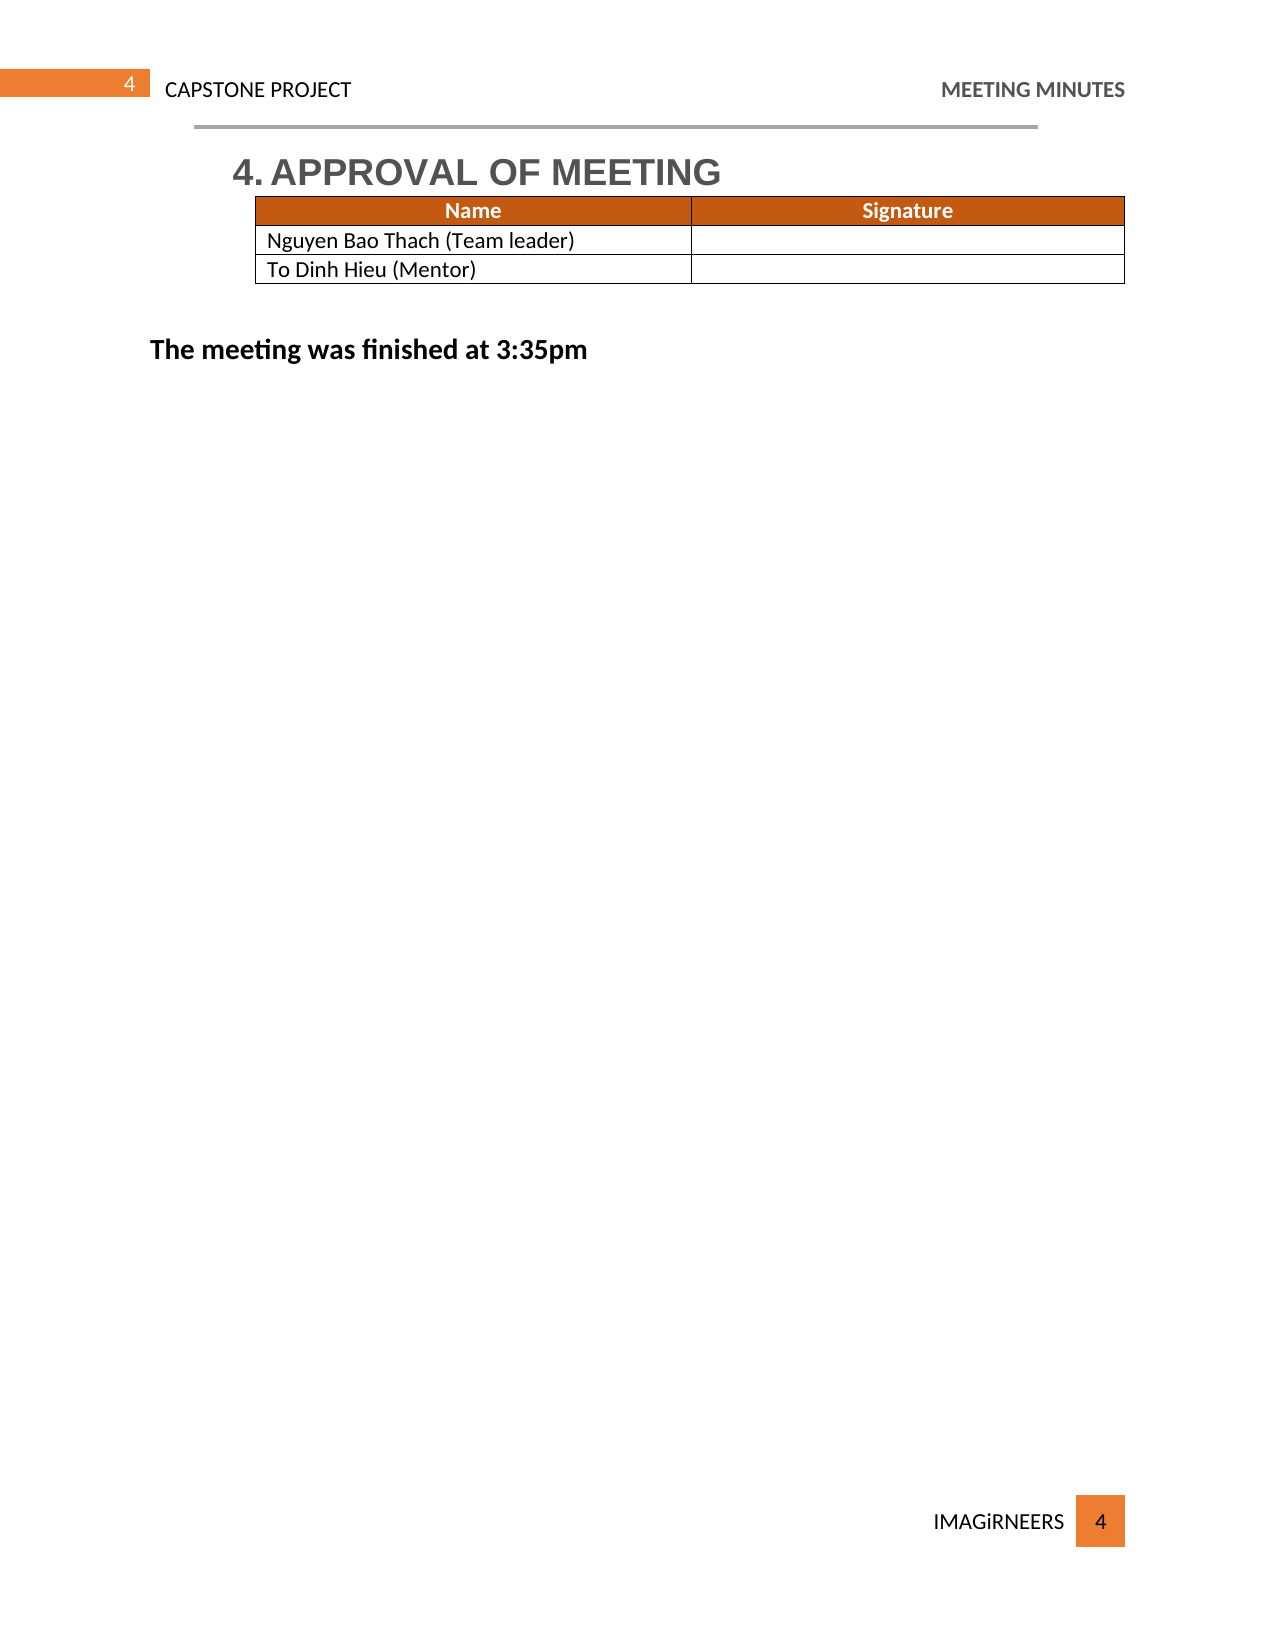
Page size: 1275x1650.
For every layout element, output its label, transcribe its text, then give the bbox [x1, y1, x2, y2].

table_header Signature [692, 197, 1124, 225]
table_header Name [256, 197, 691, 225]
subtitle APPROVAL OF MEETING [232, 150, 1125, 193]
table_cell [692, 226, 1124, 254]
table_cell To Dinh Hieu (Mentor) [256, 255, 691, 283]
table_cell [692, 255, 1124, 283]
text The meeting was finished at 3:35pm [150, 331, 1125, 366]
table_cell Nguyen Bao Thach (Team leader) [256, 226, 691, 254]
